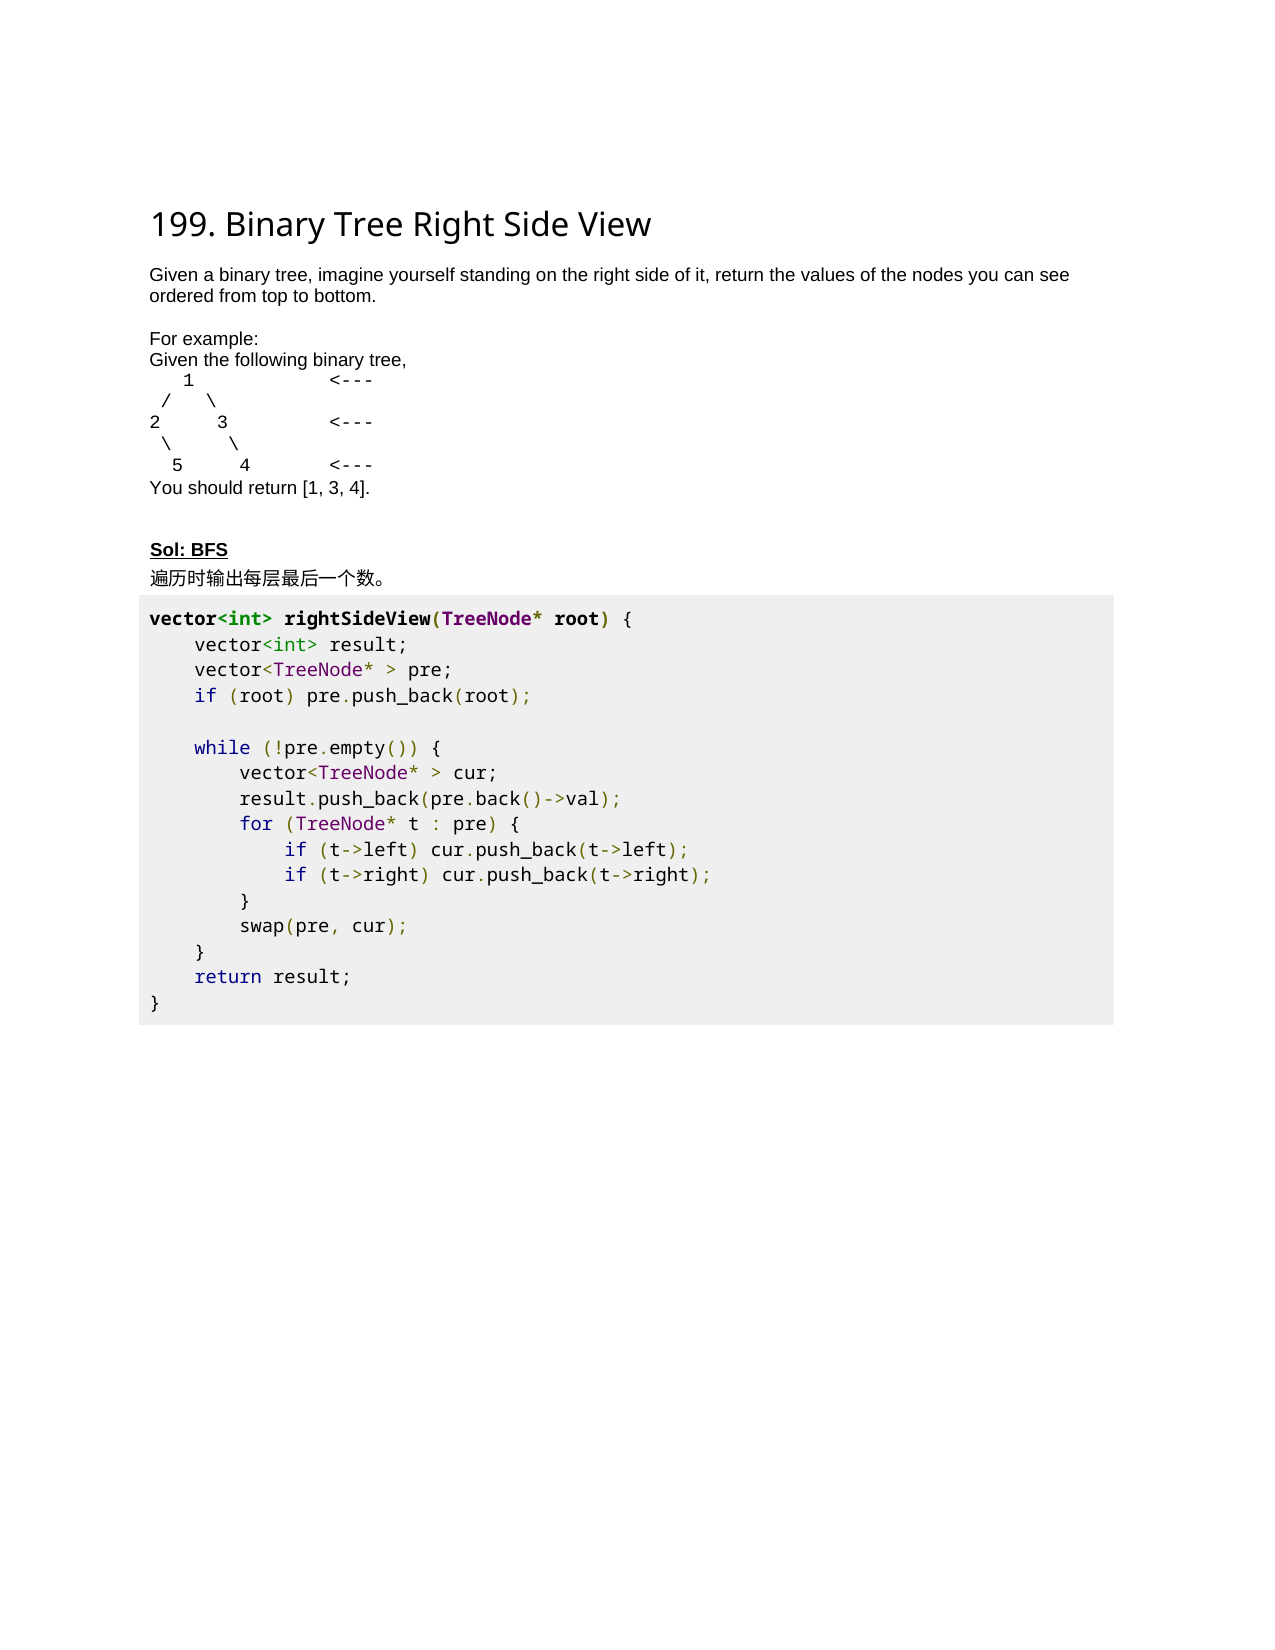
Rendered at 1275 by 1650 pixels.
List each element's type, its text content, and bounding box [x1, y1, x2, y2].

table_header vector<int> rightSideView(TreeNode* root) { vector<int> result; vector<TreeNode* > pre; if (root) pre.push_back(root); while (!pre.empty()) { vector<TreeNode* > cur; result.push_back(pre.back()->val); for (TreeNode* t : pre) { if (t->left) cur.push_back(t->left); if (t->right) cur.push_back(t->right); } swap(pre, cur); } return result; } [139, 595, 1114, 1025]
text 遍历时输出每层最后一个数。 [150, 564, 1125, 591]
text Sol: BFS [150, 539, 1125, 561]
table_header Given a binary tree, imagine yourself standing on the right side of it, return the values of the nodes you can see ordered from top to bottom. [139, 253, 1114, 317]
table_cell For example: Given the following binary tree, 1 <--- / \ 2 3 <--- \ \ 5 4 <--- You should return [1, 3, 4]. [139, 317, 1114, 509]
subtitle 199. Binary Tree Right Side View [150, 201, 1125, 246]
